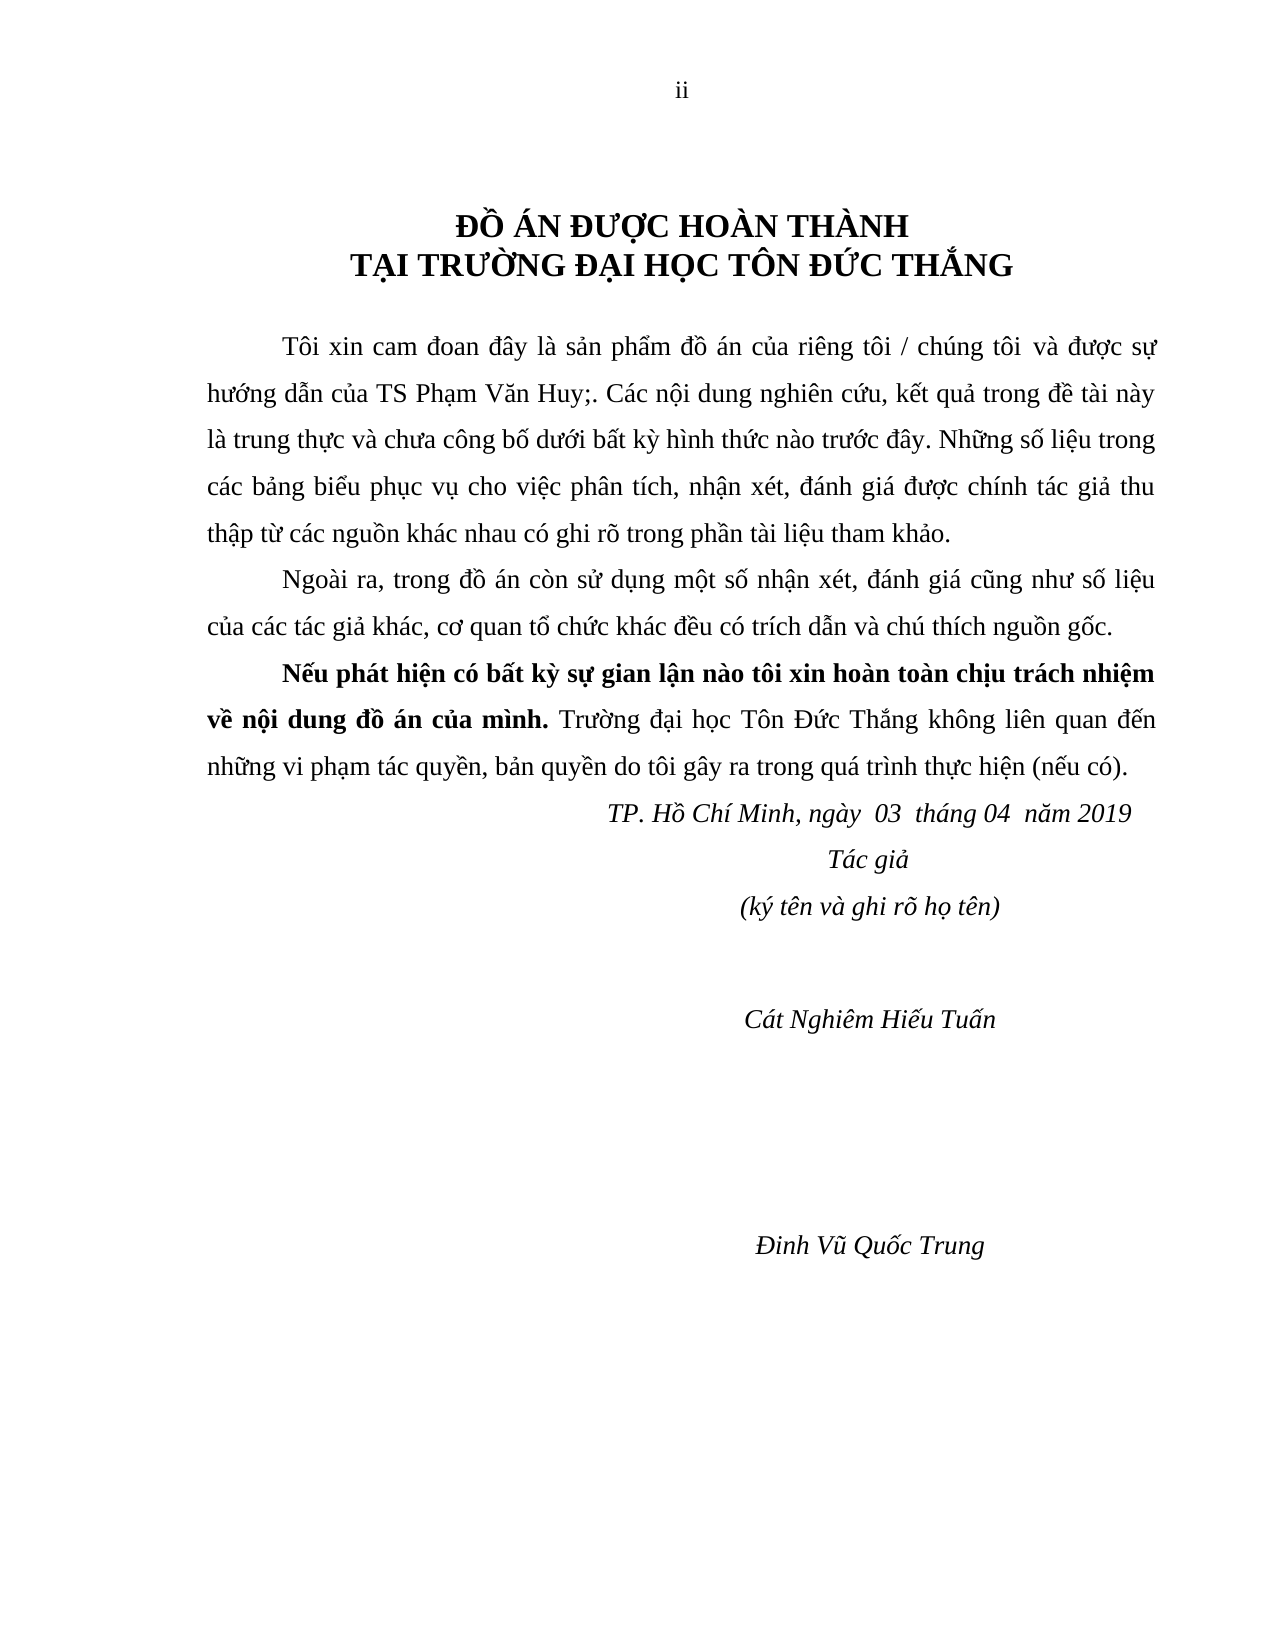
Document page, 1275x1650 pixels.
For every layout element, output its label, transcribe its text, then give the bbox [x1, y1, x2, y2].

text Tác giả [582, 843, 1157, 874]
text Tôi xin cam đoan đây là sản phẩm đồ án của riêng tôi / chúng tôi và được sự hướng dẫn của TS Phạm Văn Huy;. Các nội dung nghiên cứu, kết quả trong đề tài này là trung thực và chưa công bố dưới bất kỳ hình thức nào trước đây. Những số liệu trong các bảng biểu phục vụ cho việc phân tích, nhận xét, đánh giá được chính tác giả thu thập từ các nguồn khác nhau có ghi rõ trong phần tài liệu tham khảo. [207, 330, 1157, 548]
text TẠI TRƯỜNG ĐẠI HỌC TÔN ĐỨC THẮNG [207, 245, 1157, 283]
text TP. Hồ Chí Minh, ngày 03 tháng 04 năm 2019 [582, 797, 1157, 828]
text ĐỒ ÁN ĐƯỢC HOÀN THÀNH [207, 207, 1157, 245]
text Ngoài ra, trong đồ án còn sử dụng một số nhận xét, đánh giá cũng như số liệu của các tác giả khác, cơ quan tổ chức khác đều có trích dẫn và chú thích nguồn gốc. [207, 563, 1157, 641]
text (ký tên và ghi rõ họ tên) [207, 890, 1157, 921]
text Nếu phát hiện có bất kỳ sự gian lận nào tôi xin hoàn toàn chịu trách nhiệm về nội dung đồ án của mình. Trường đại học Tôn Đức Thắng không liên quan đến những vi phạm tác quyền, bản quyền do tôi gây ra trong quá trình thực hiện (nếu có). [207, 657, 1157, 781]
text Cát Nghiêm Hiếu Tuấn [207, 1003, 1157, 1034]
text Đinh Vũ Quốc Trung [207, 1229, 1157, 1261]
